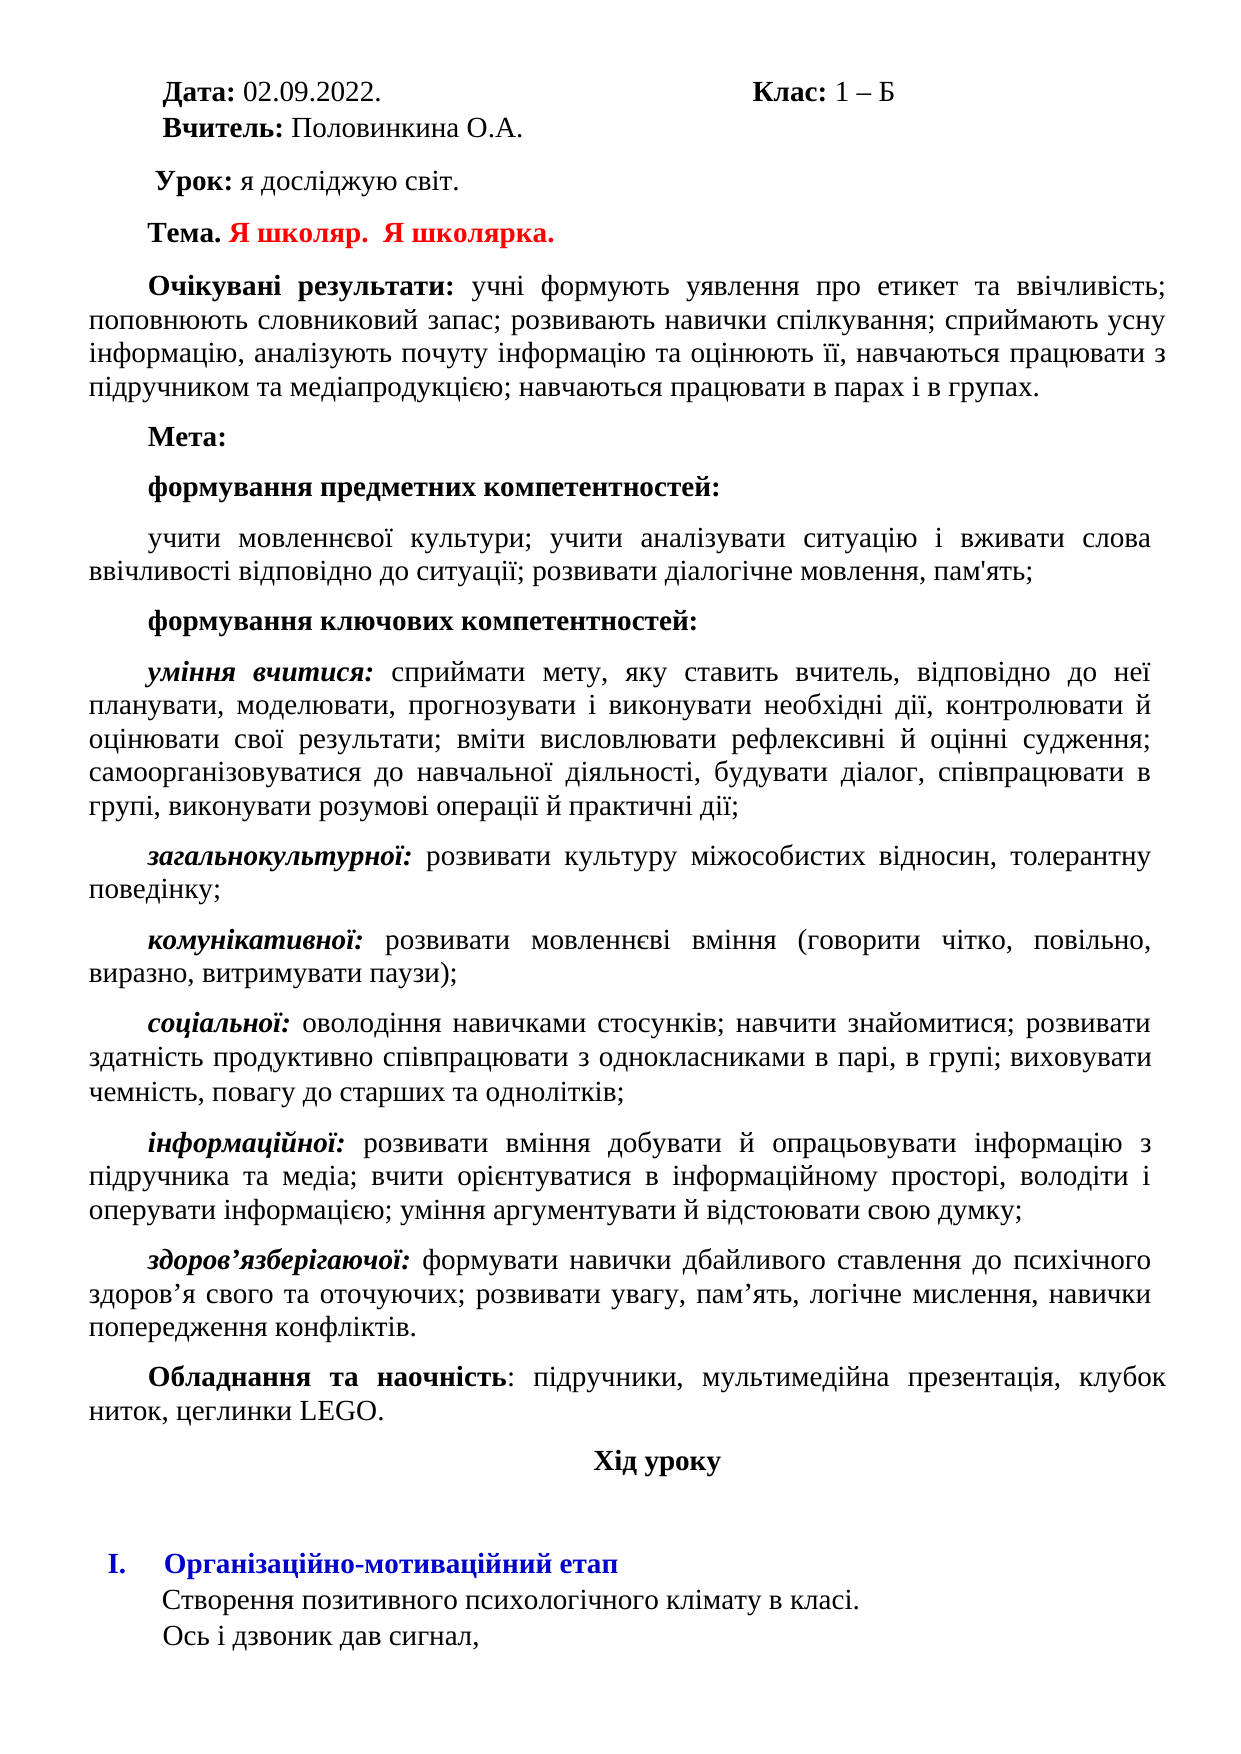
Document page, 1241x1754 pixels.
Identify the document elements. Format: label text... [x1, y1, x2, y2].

text соціальної: оволодіння навичками стосунків; навчити знайомитися; розвивати здатність продуктивно співпрацювати з однокласниками в парі, в групі; виховувати чемність, повагу до старших та однолітків; [89, 1006, 1152, 1108]
text Урок: я досліджую світ. [89, 163, 1167, 196]
text інформаційної: розвивати вміння добувати й опрацьовувати інформацію з підручника та медіа; вчити орієнтуватися в інформаційному просторі, володіти і оперувати інформацією; уміння аргументувати й відстоювати свою думку; [89, 1125, 1152, 1226]
text Хід уроку [89, 1443, 1167, 1477]
text Обладнання та наочність: підручники, мультимедійна презентація, клубок ниток, цеглинки LEGO. [89, 1359, 1167, 1427]
text учити мовленнєвої культури; учити аналізувати ситуацію і вживати слова ввічливості відповідно до ситуації; розвивати діалогічне мовлення, пам'ять; [89, 520, 1152, 587]
text здоров’язберігаючої: формувати навички дбайливого ставлення до психічного здоров’я свого та оточуючих; розвивати увагу, пам’ять, логічне мислення, навички попередження конфліктів. [89, 1242, 1152, 1343]
text уміння вчитися: сприймати мету, яку ставить вчитель, відповідно до неї планувати, моделювати, прогнозувати і виконувати необхідні дії, контролювати й оцінювати свої результати; вміти висловлювати рефлексивні й оцінні судження; самоорганізовуватися до навчальної діяльності, будувати діалог, співпрацювати в групі, виконувати розумові операції й практичні дії; [89, 654, 1152, 821]
text формування ключових компетентностей: [89, 603, 1152, 637]
text Ось і дзвоник дав сигнал, [89, 1618, 1167, 1651]
text Мета: [89, 419, 1152, 453]
text Дата: 02.09.2022. Клас: 1 – Б Вчитель: Половинкина О.А. [89, 74, 1167, 143]
list Організаційно-мотиваційний етап [126, 1546, 1167, 1580]
text формування предметних компетентностей: [89, 469, 1152, 503]
text Тема. Я школяр. Я школярка. [89, 216, 1167, 249]
text загальнокультурної: розвивати культуру міжособистих відносин, толерантну поведінку; [89, 838, 1152, 905]
text Очікувані результати: учні формують уявлення про етикет та ввічливість; поповнюють словниковий запас; розвивають навички спілкування; сприймають усну інформацію, аналізують почуту інформацію та оцінюють її, навчаються працювати з підручником та медіапродукцією; навчаються працювати в парах і в групах. [89, 268, 1167, 403]
text Створення позитивного психологічного клімату в класі. [89, 1582, 1167, 1615]
text комунікативної: розвивати мовленнєві вміння (говорити чітко, повільно, виразно, витримувати паузи); [89, 922, 1152, 989]
